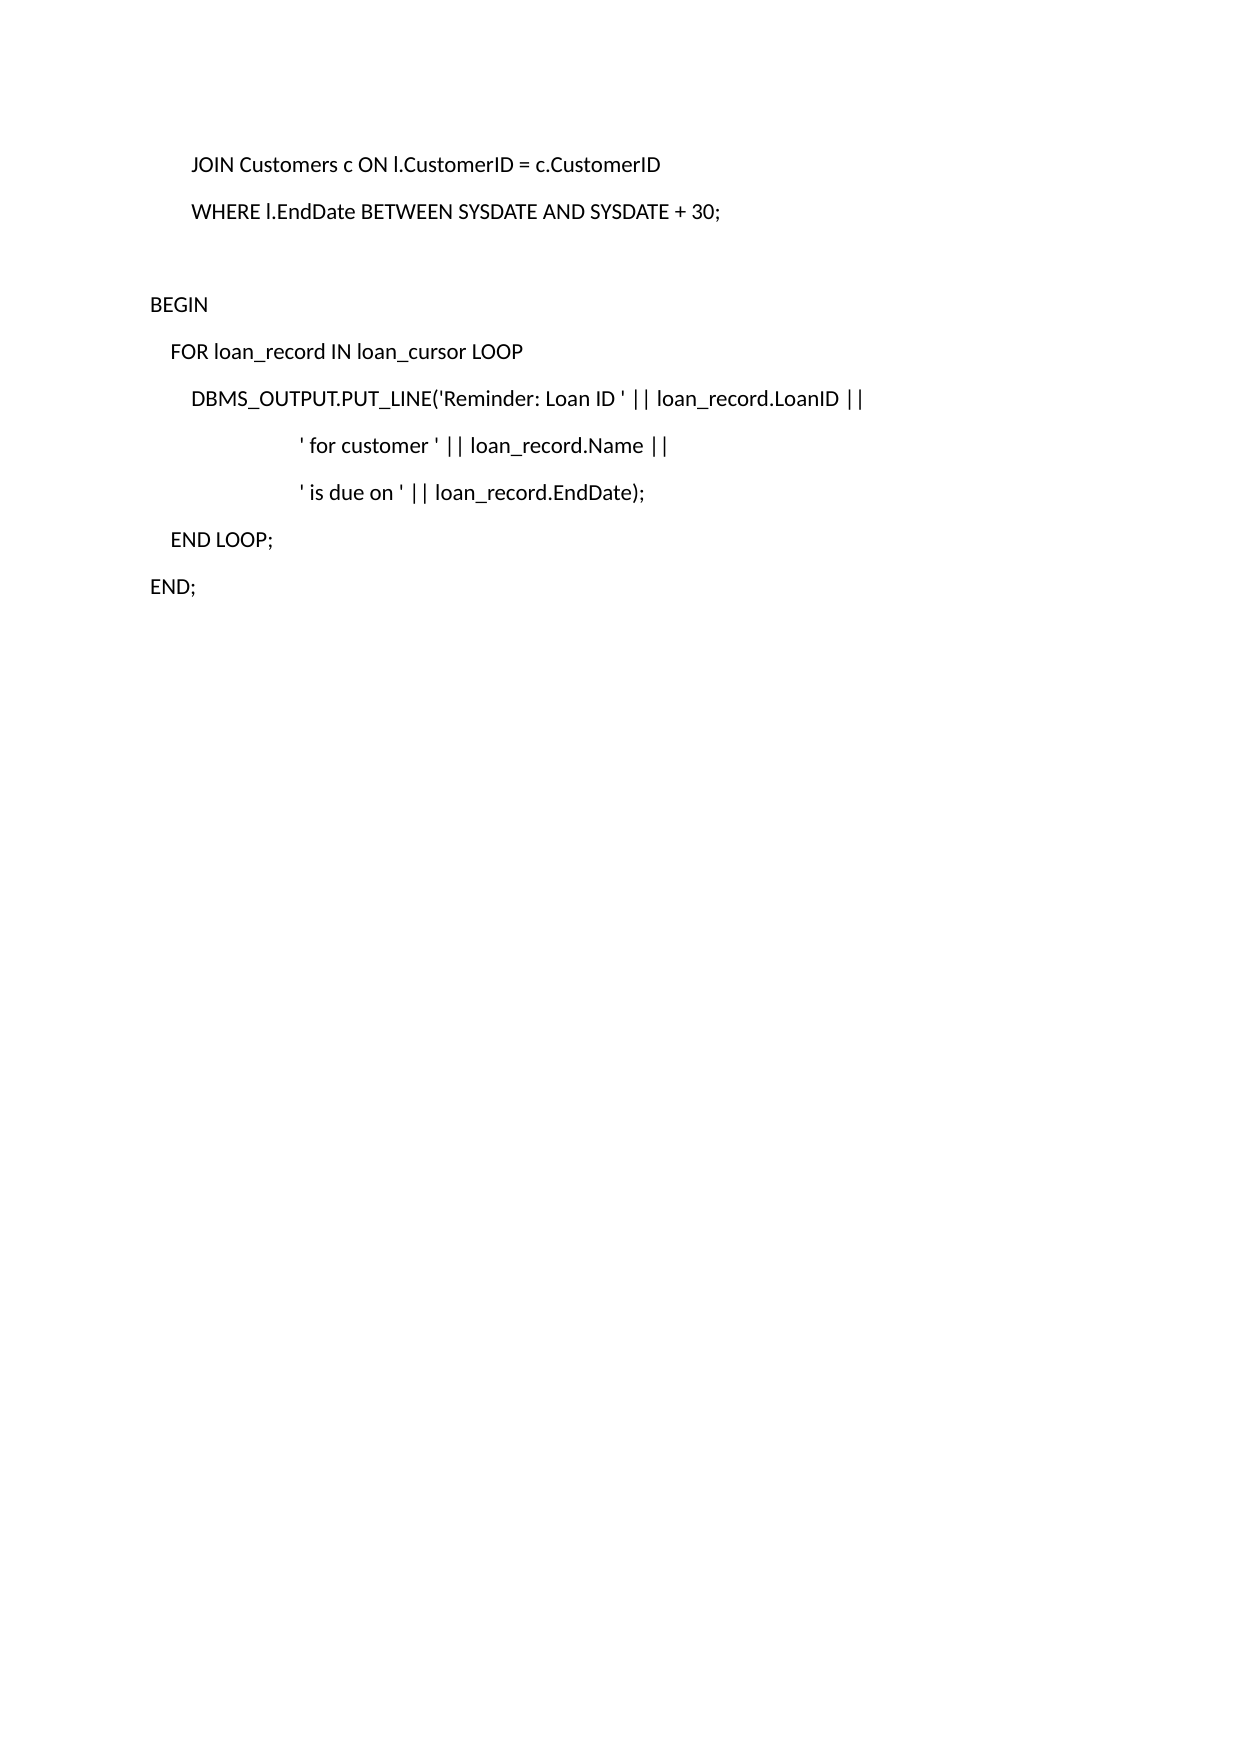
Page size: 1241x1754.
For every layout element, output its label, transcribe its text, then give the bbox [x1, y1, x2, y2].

text JOIN Customers c ON l.CustomerID = c.CustomerID [150, 150, 1090, 178]
text ' for customer ' || loan_record.Name || [150, 431, 1090, 459]
text END; [150, 572, 1090, 600]
text BEGIN [150, 291, 1090, 319]
text FOR loan_record IN loan_cursor LOOP [150, 337, 1090, 366]
text WHERE l.EndDate BETWEEN SYSDATE AND SYSDATE + 30; [150, 197, 1090, 225]
text END LOOP; [150, 525, 1090, 553]
text ' is due on ' || loan_record.EndDate); [150, 478, 1090, 506]
text DBMS_OUTPUT.PUT_LINE('Reminder: Loan ID ' || loan_record.LoanID || [150, 384, 1090, 412]
